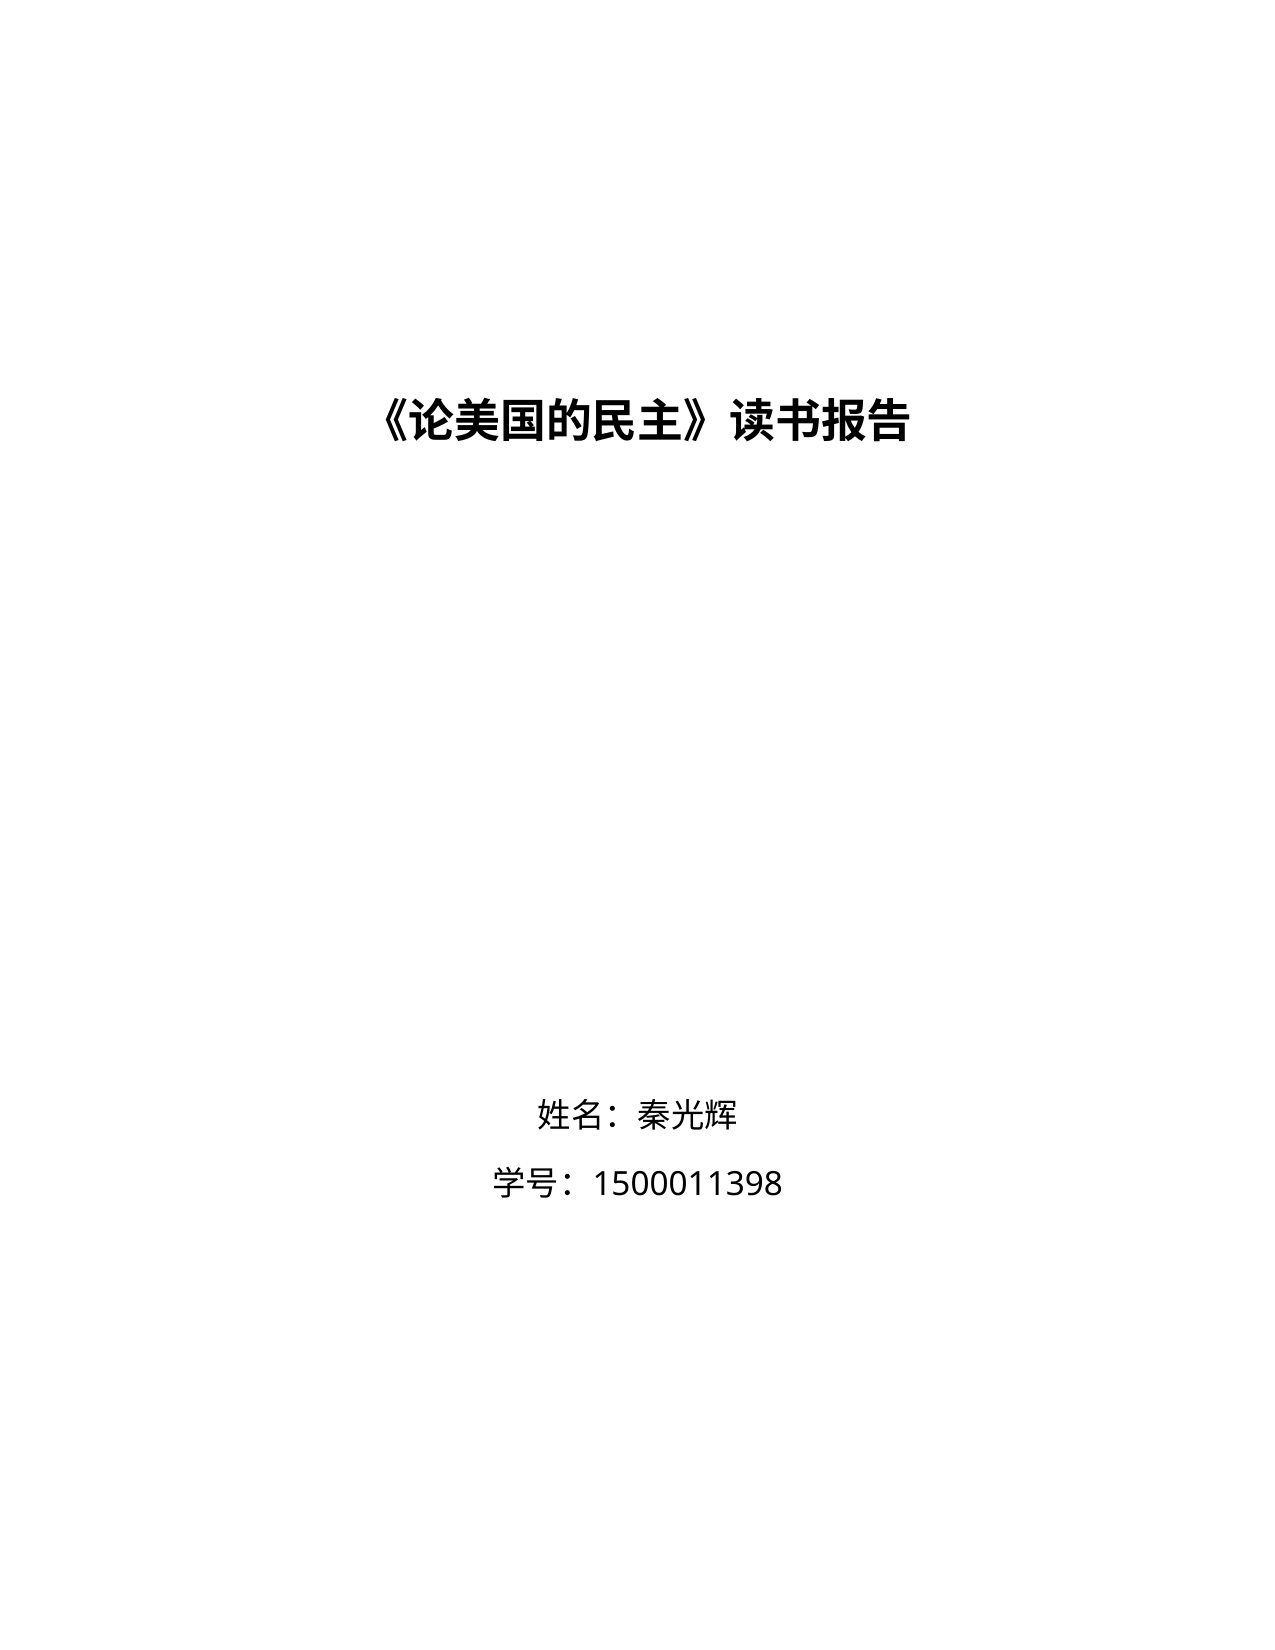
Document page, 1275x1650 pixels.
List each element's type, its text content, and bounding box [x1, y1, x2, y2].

text 学号：1500011398 [150, 1157, 1125, 1206]
text 姓名：秦光辉 [150, 1088, 1125, 1137]
text 《论美国的民主》读书报告 [150, 384, 1125, 451]
